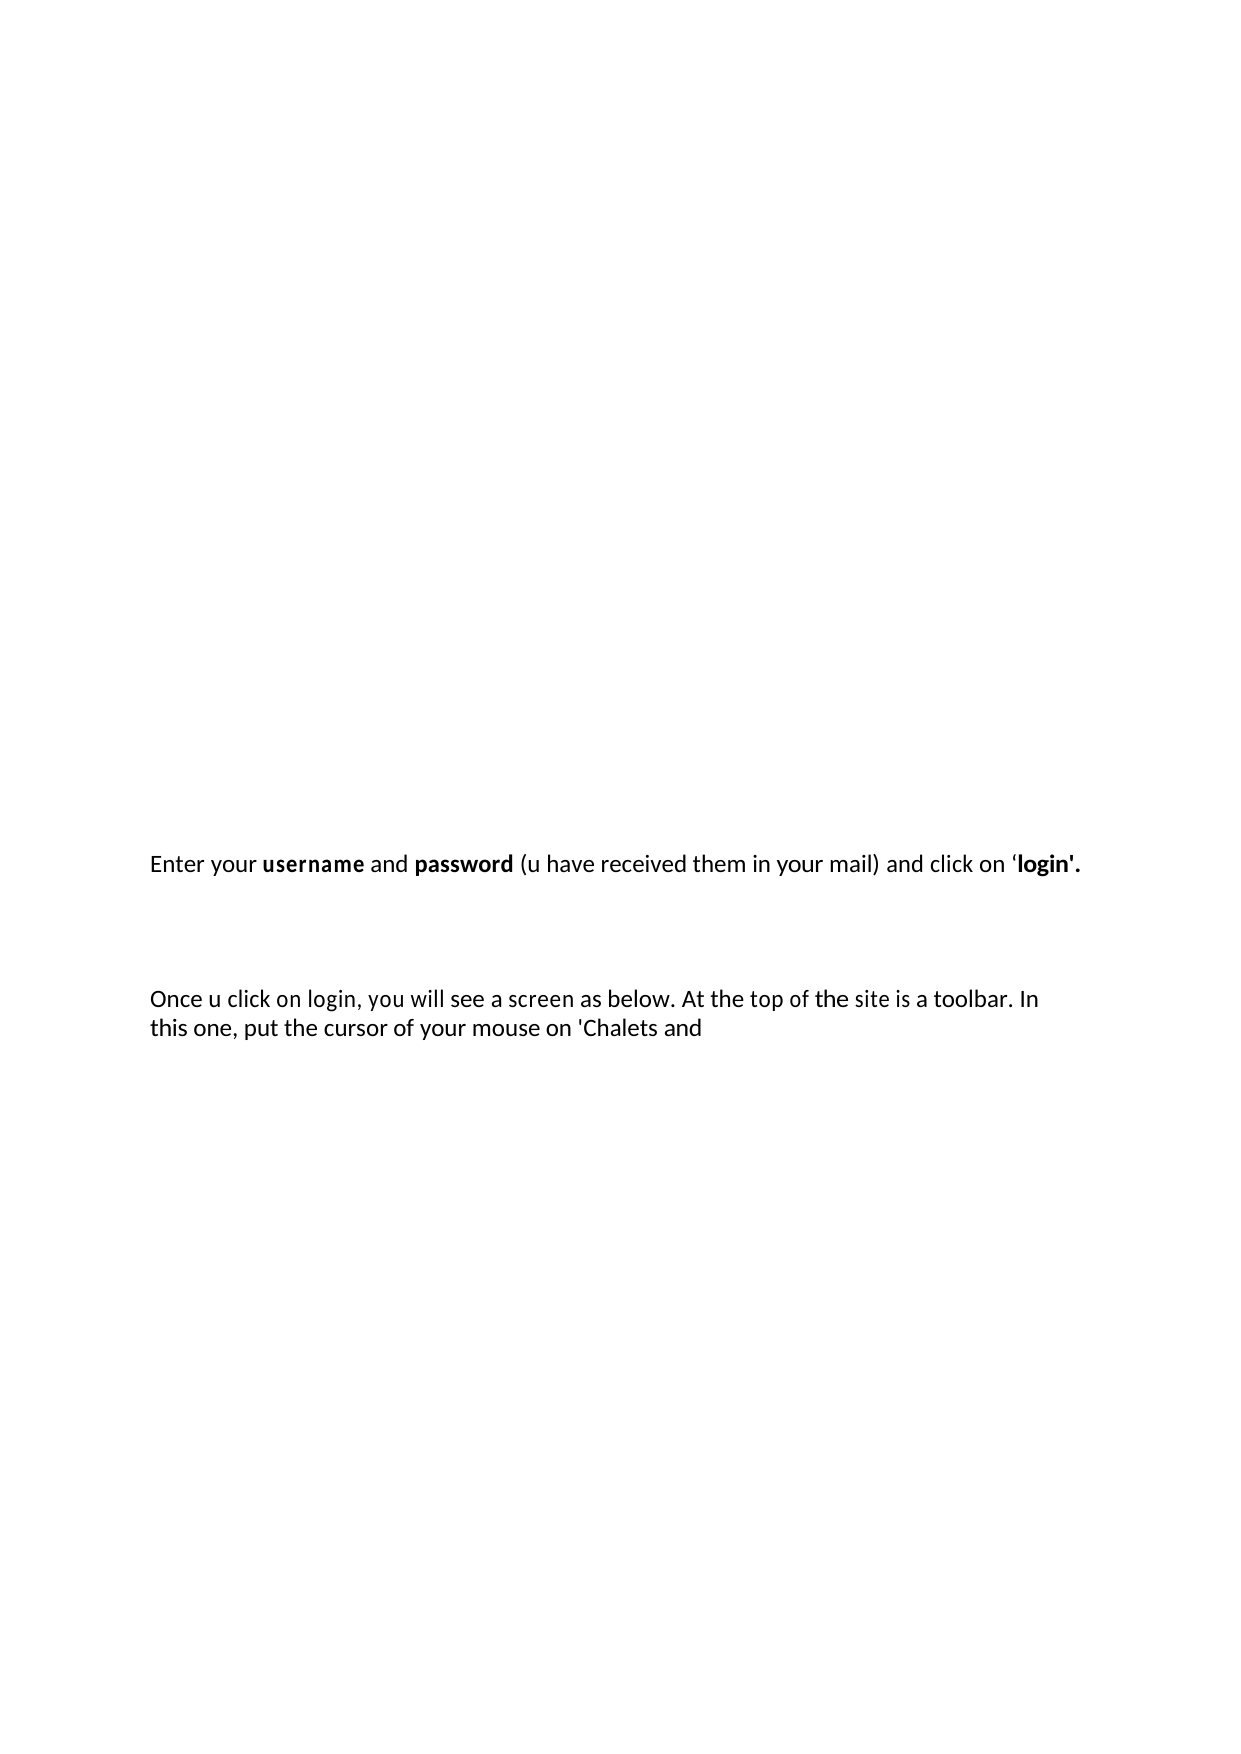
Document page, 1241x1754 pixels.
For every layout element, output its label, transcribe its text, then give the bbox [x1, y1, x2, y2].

text Enter your username and password (u have received them in your mail) and click on ‘login'. [150, 852, 1098, 877]
text Once u click on login, you will see a screen as below. At the top of the site is a toolbar. In this one, put the cursor of your mouse on 'Chalets and [150, 985, 1053, 1043]
